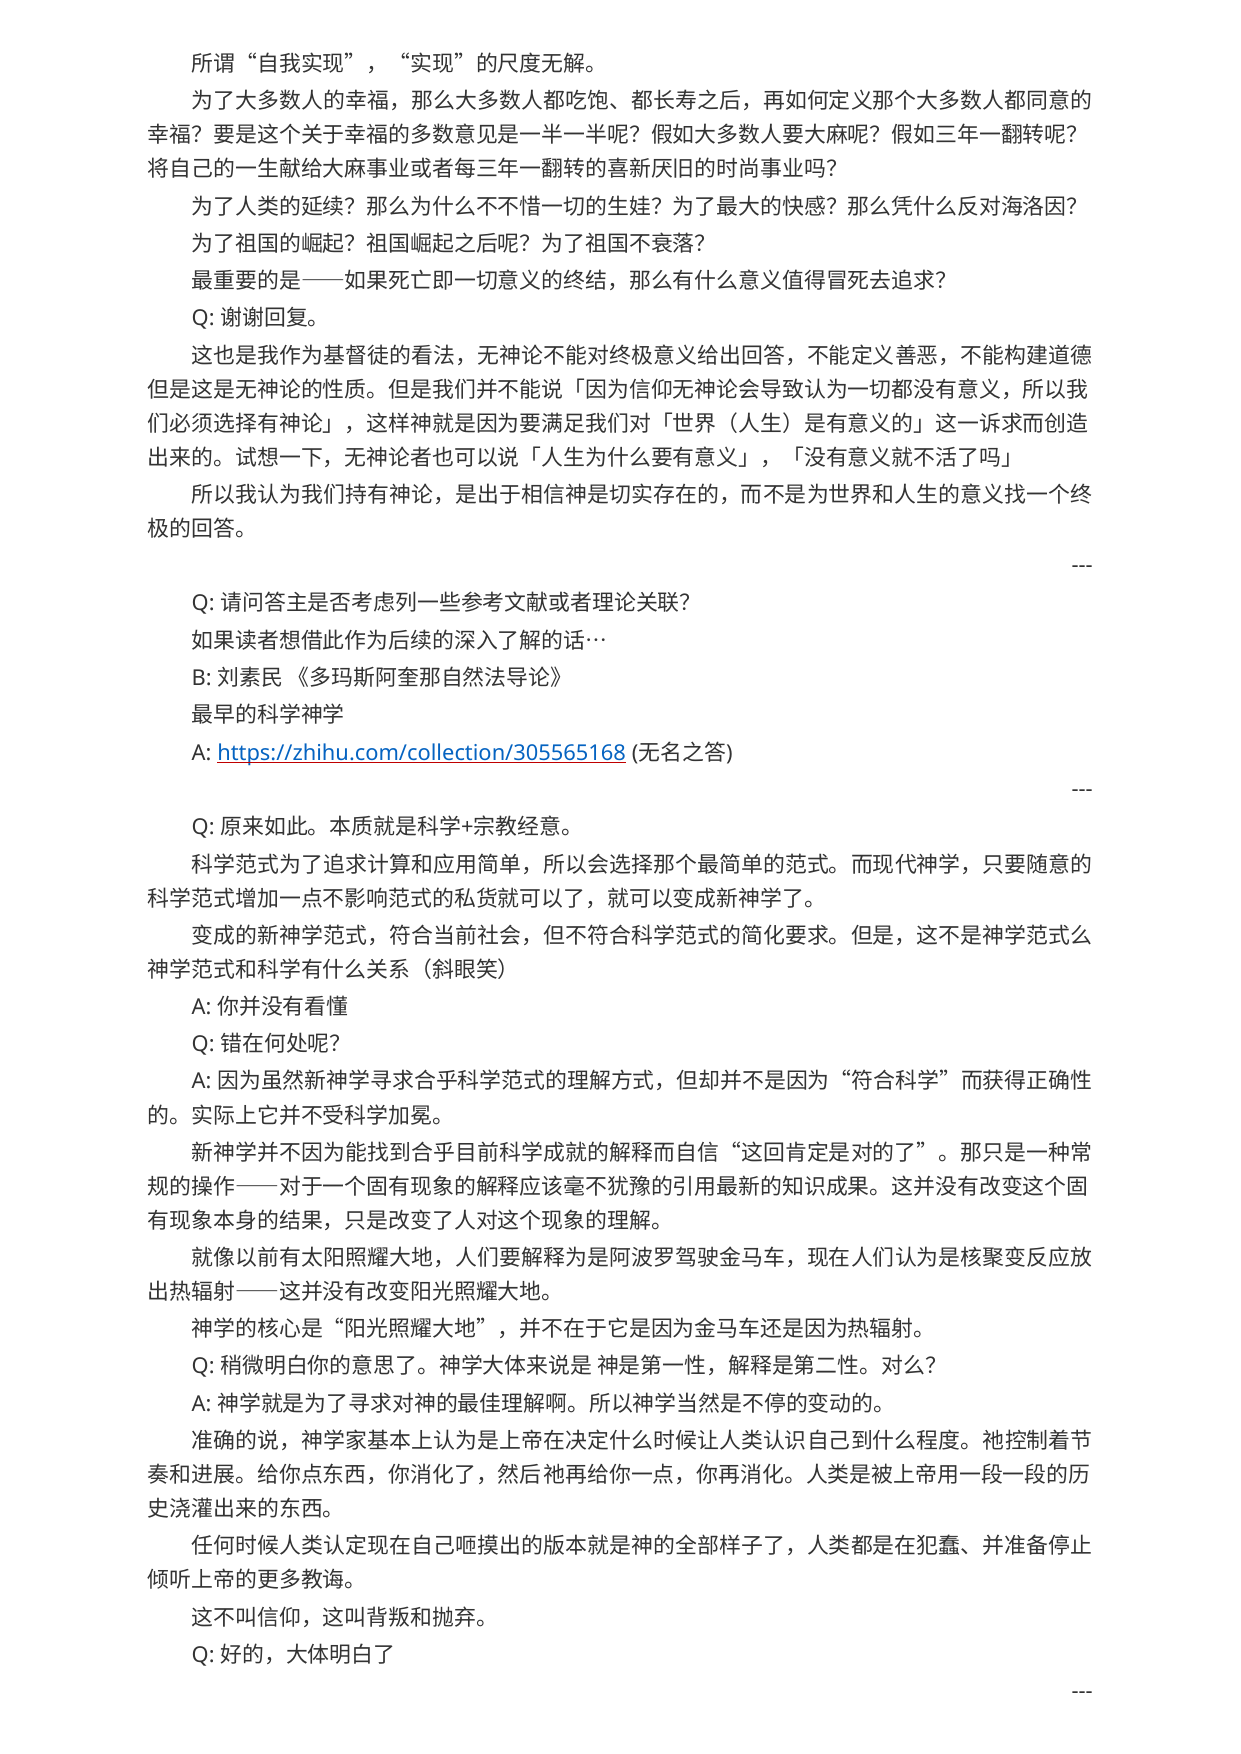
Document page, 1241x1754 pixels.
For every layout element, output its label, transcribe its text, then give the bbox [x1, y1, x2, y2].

text 最早的科学神学 [148, 696, 1092, 730]
text 神学的核心是“阳光照耀大地”，并不在于它是因为金马车还是因为热辐射。 [148, 1310, 1092, 1344]
text Q: 错在何处呢？ [148, 1025, 1092, 1059]
text 就像以前有太阳照耀大地，人们要解释为是阿波罗驾驶金马车，现在人们认为是核聚变反应放出热辐射——这并没有改变阳光照耀大地。 [148, 1239, 1092, 1307]
text Q: 原来如此。本质就是科学+宗教经意。 [148, 808, 1092, 842]
text --- [148, 1673, 1092, 1707]
text Q: 稍微明白你的意思了。神学大体来说是 神是第一性，解释是第二性。对么？ [148, 1347, 1092, 1381]
text 变成的新神学范式，符合当前社会，但不符合科学范式的简化要求。但是，这不是神学范式么？神学范式和科学有什么关系（斜眼笑） [148, 917, 1092, 984]
text 为了祖国的崛起？祖国崛起之后呢？为了祖国不衰落？ [148, 225, 1092, 259]
text 任何时候人类认定现在自己咂摸出的版本就是神的全部样子了，人类都是在犯蠢、并准备停止倾听上帝的更多教诲。 [148, 1527, 1092, 1595]
text --- [148, 771, 1092, 805]
text B: 刘素民 《多玛斯阿奎那自然法导论》 [148, 659, 1092, 693]
text 准确的说，神学家基本上认为是上帝在决定什么时候让人类认识自己到什么程度。祂控制着节奏和进展。给你点东西，你消化了，然后祂再给你一点，你再消化。人类是被上帝用一段一段的历史浇灌出来的东西。 [148, 1422, 1092, 1524]
text 所以我认为我们持有神论，是出于相信神是切实存在的，而不是为世界和人生的意义找一个终极的回答。 [148, 476, 1092, 544]
text 如果读者想借此作为后续的深入了解的话… [148, 622, 1092, 656]
text 这不叫信仰，这叫背叛和抛弃。 [148, 1598, 1092, 1632]
text Q: 谢谢回复。 [148, 299, 1092, 333]
text 为了大多数人的幸福，那么大多数人都吃饱、都长寿之后，再如何定义那个大多数人都同意的幸福？要是这个关于幸福的多数意见是一半一半呢？假如大多数人要大麻呢？假如三年一翻转呢？将自己的一生献给大麻事业或者每三年一翻转的喜新厌旧的时尚事业吗？ [148, 82, 1092, 184]
text 最重要的是——如果死亡即一切意义的终结，那么有什么意义值得冒死去追求？ [148, 262, 1092, 296]
text 科学范式为了追求计算和应用简单，所以会选择那个最简单的范式。而现代神学，只要随意的科学范式增加一点不影响范式的私货就可以了，就可以变成新神学了。 [148, 845, 1092, 913]
text Q: 好的，大体明白了 [148, 1636, 1092, 1670]
text 这也是我作为基督徒的看法，无神论不能对终极意义给出回答，不能定义善恶，不能构建道德，但是这是无神论的性质。但是我们并不能说「因为信仰无神论会导致认为一切都没有意义，所以我们必须选择有神论」，这样神就是因为要满足我们对「世界（人生）是有意义的」这一诉求而创造出来的。试想一下，无神论者也可以说「人生为什么要有意义」，「没有意义就不活了吗」 [148, 337, 1092, 472]
text 所谓“自我实现”，“实现”的尺度无解。 [148, 45, 1092, 79]
text 新神学并不因为能找到合乎目前科学成就的解释而自信“这回肯定是对的了”。那只是一种常规的操作——对于一个固有现象的解释应该毫不犹豫的引用最新的知识成果。这并没有改变这个固有现象本身的结果，只是改变了人对这个现象的理解。 [148, 1134, 1092, 1236]
text 为了人类的延续？那么为什么不不惜一切的生娃？为了最大的快感？那么凭什么反对海洛因？ [148, 187, 1092, 221]
text A: https://zhihu.com/collection/305565168 (无名之答) [148, 733, 1092, 767]
text A: 神学就是为了寻求对神的最佳理解啊。所以神学当然是不停的变动的。 [148, 1385, 1092, 1419]
text A: 因为虽然新神学寻求合乎科学范式的理解方式，但却并不是因为“符合科学”而获得正确性的。实际上它并不受科学加冕。 [148, 1062, 1092, 1130]
text A: 你并没有看懂 [148, 988, 1092, 1022]
text Q: 请问答主是否考虑列一些参考文献或者理论关联？ [148, 584, 1092, 618]
text --- [148, 547, 1092, 581]
